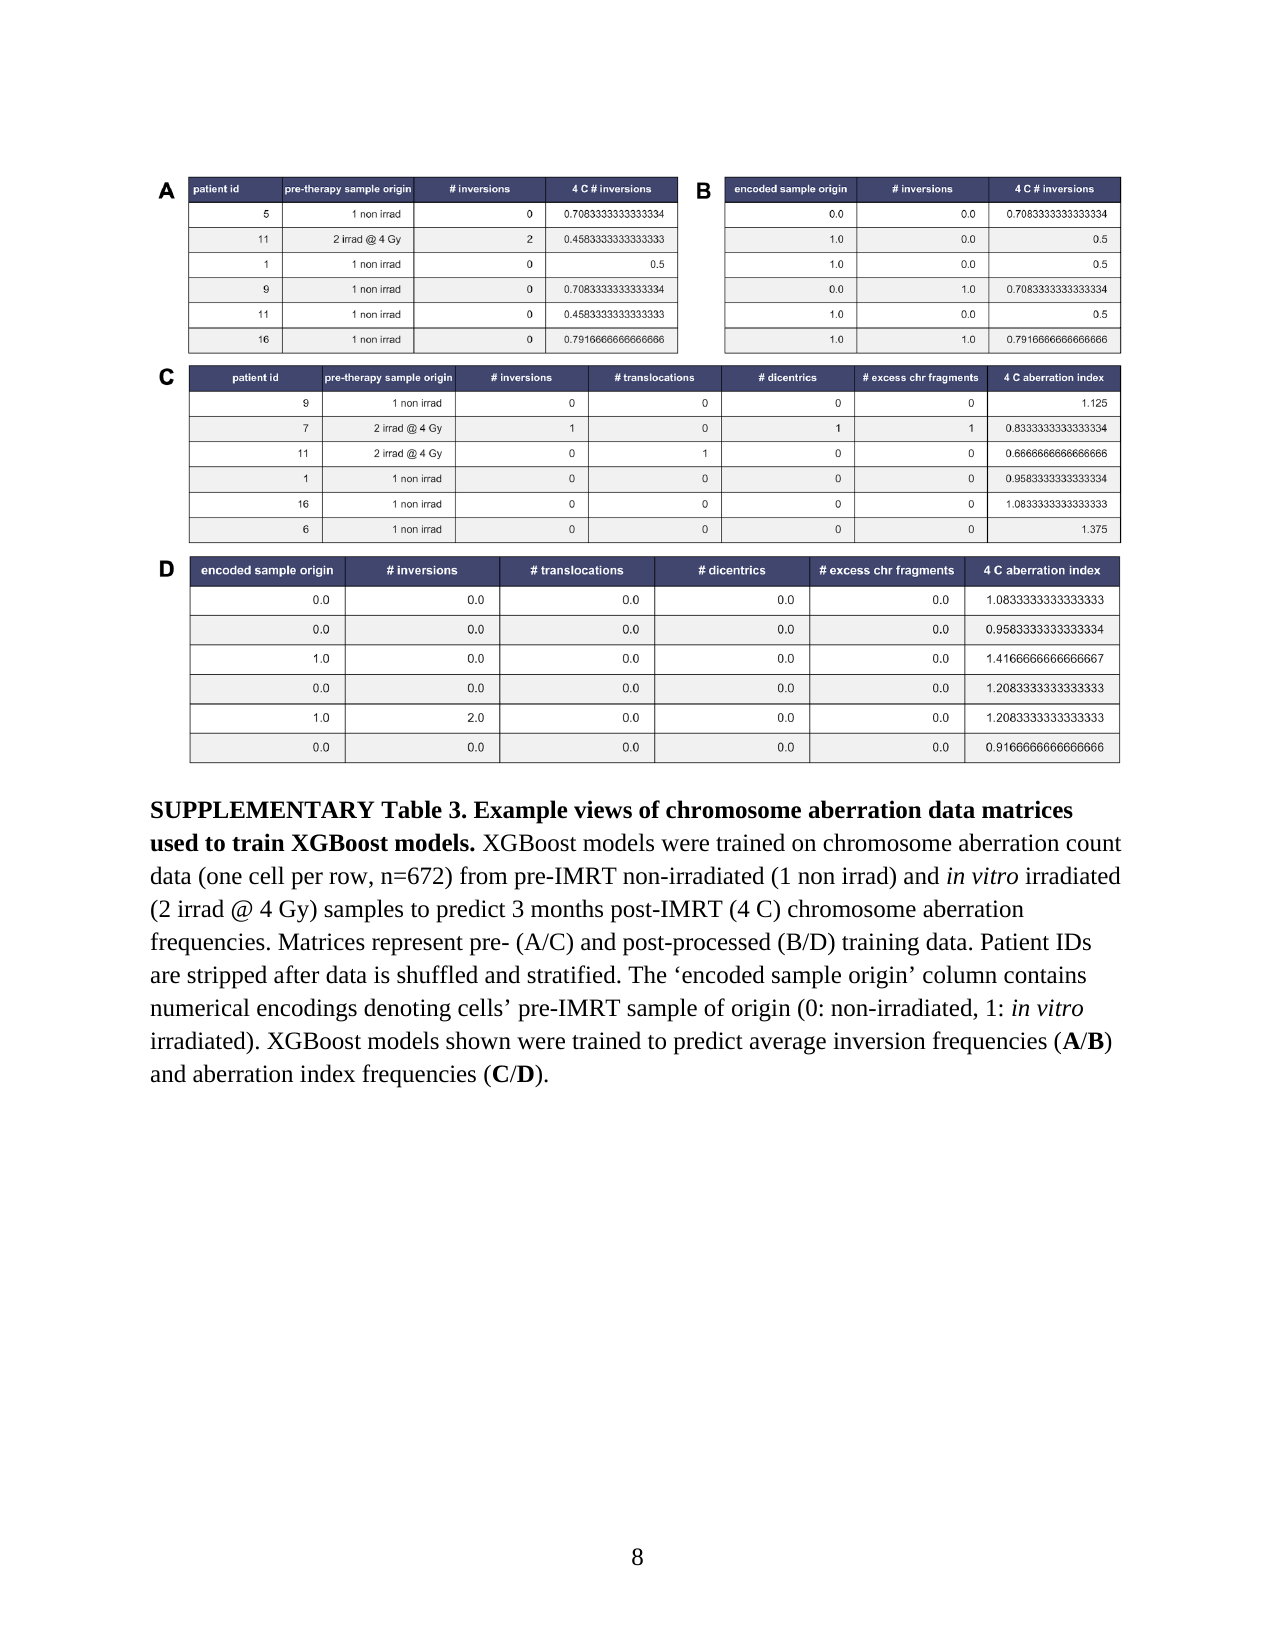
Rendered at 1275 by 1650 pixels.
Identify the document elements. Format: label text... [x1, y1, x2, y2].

picture [153, 168, 1129, 772]
